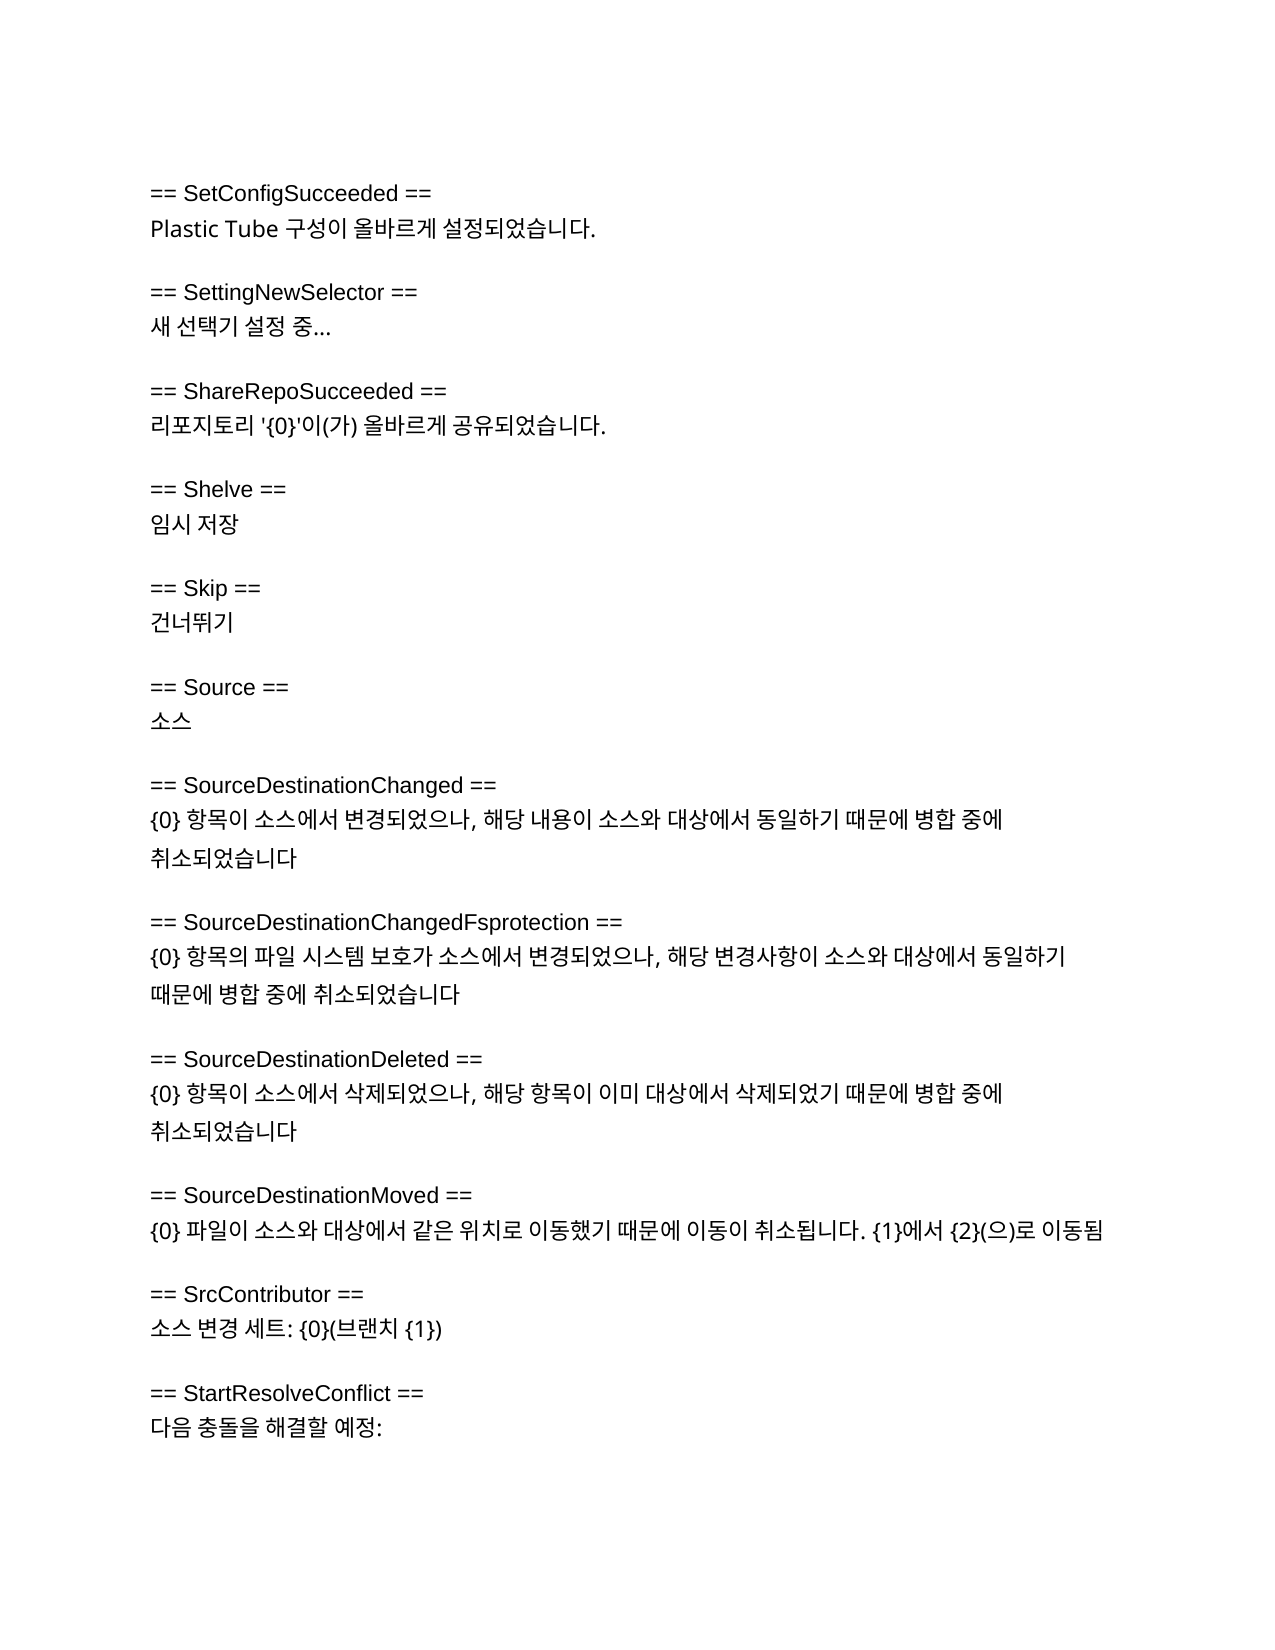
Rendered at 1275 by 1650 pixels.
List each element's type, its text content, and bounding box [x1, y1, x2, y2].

text == Skip == [150, 575, 1125, 601]
text == SourceDestinationChanged == [150, 772, 1125, 798]
text {0} 항목의 파일 시스템 보호가 소스에서 변경되었으나, 해당 변경사항이 소스와 대상에서 동일하기 때문에 병합 중에 취소되었습니다 [150, 939, 1125, 1011]
text == StartResolveConflict == [150, 1380, 1125, 1406]
text == SetConfigSucceeded == [150, 180, 1125, 207]
text == Source == [150, 673, 1125, 700]
text {0} 항목이 소스에서 삭제되었으나, 해당 항목이 이미 대상에서 삭제되었기 때문에 병합 중에 취소되었습니다 [150, 1076, 1125, 1147]
text 소스 변경 세트: {0}(브랜치 {1}) [150, 1311, 1125, 1345]
text 새 선택기 설정 중... [150, 309, 1125, 342]
text {0} 항목이 소스에서 변경되었으나, 해당 내용이 소스와 대상에서 동일하기 때문에 병합 중에 취소되었습니다 [150, 802, 1125, 874]
text == SourceDestinationChangedFsprotection == [150, 909, 1125, 935]
text Plastic Tube 구성이 올바르게 설정되었습니다. [150, 210, 1125, 244]
text 리포지토리 '{0}'이(가) 올바르게 공유되었습니다. [150, 408, 1125, 441]
text 다음 충돌을 해결할 예정: [150, 1410, 1125, 1443]
text 소스 [150, 704, 1125, 737]
text == Shelve == [150, 476, 1125, 503]
text == SrcContributor == [150, 1281, 1125, 1307]
text == SourceDestinationMoved == [150, 1182, 1125, 1209]
text == ShareRepoSucceeded == [150, 378, 1125, 404]
text 임시 저장 [150, 507, 1125, 540]
text {0} 파일이 소스와 대상에서 같은 위치로 이동했기 때문에 이동이 취소됩니다. {1}에서 {2}(으)로 이동됨 [150, 1213, 1125, 1246]
text == SettingNewSelector == [150, 279, 1125, 305]
text 건너뛰기 [150, 605, 1125, 638]
text == SourceDestinationDeleted == [150, 1046, 1125, 1072]
